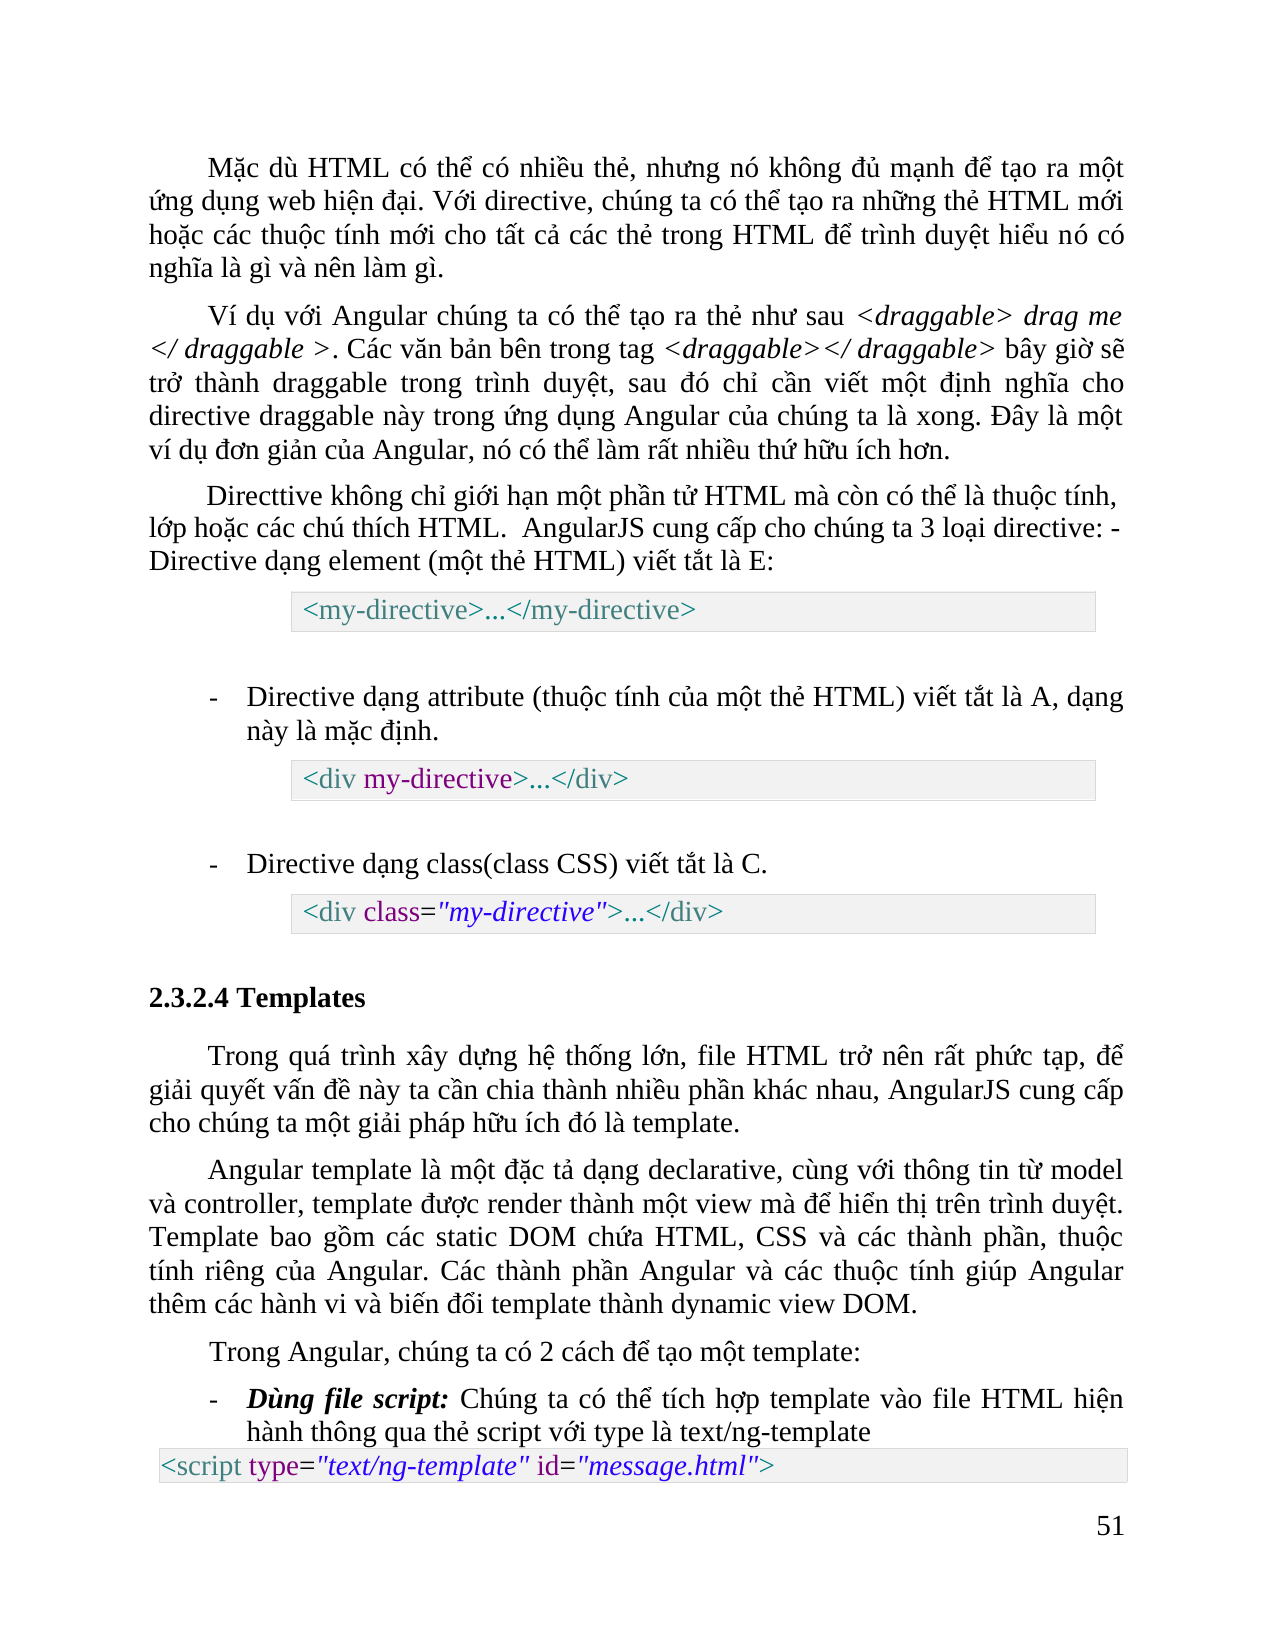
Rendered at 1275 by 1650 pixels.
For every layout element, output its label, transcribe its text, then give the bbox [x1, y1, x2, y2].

text Trong Angular, chúng ta có 2 cách để tạo một template: [209, 1334, 1125, 1367]
list Directive dạng attribute (thuộc tính của một thẻ HTML) viết tắt là A, dạng này là mặc định. [209, 679, 1125, 747]
table_header <div class="my-directive">...</div> [292, 895, 1095, 933]
subtitle 2.3.2.4 Templates [148, 980, 1127, 1013]
text Trong quá trình xây dựng hệ thống lớn, file HTML trở nên rất phức tạp, để giải quyết vấn đề này ta cần chia thành nhiều phần khác nhau, AngularJS cung cấp cho chúng ta một giải pháp hữu ích đó là template. [148, 1038, 1125, 1139]
text Ví dụ với Angular chúng ta có thể tạo ra thẻ như sau <draggable> drag me </ draggable >. Các văn bản bên trong tag <draggable></ draggable> bây giờ sẽ trở thành draggable trong trình duyệt, sau đó chỉ cần viết một định nghĩa cho directive draggable này trong ứng dụng Angular của chúng ta là xong. Đây là một ví dụ đơn giản của Angular, nó có thể làm rất nhiều thứ hữu ích hơn. [148, 298, 1125, 465]
table_header <div my-directive>...</div> [292, 761, 1095, 799]
list Directive dạng class(class CSS) viết tắt là C. [209, 847, 1125, 880]
text Directtive không chỉ giới hạn một phần tử HTML mà còn có thể là thuộc tính, lớp hoặc các chú thích HTML. AngularJS cung cấp cho chúng ta 3 loại directive: - Directive dạng element (một thẻ HTML) viết tắt là E: [148, 479, 1125, 577]
list Dùng file script: Chúng ta có thể tích hợp template vào file HTML hiện hành thông qua thẻ script với type là text/ng-template [209, 1381, 1125, 1448]
text Angular template là một đặc tả dạng declarative, cùng với thông tin từ model và controller, template được render thành một view mà để hiển thị trên trình duyệt. Template bao gồm các static DOM chứa HTML, CSS và các thành phần, thuộc tính riêng của Angular. Các thành phần Angular và các thuộc tính giúp Angular thêm các hành vi và biến đổi template thành dynamic view DOM. [148, 1152, 1125, 1320]
text <script type="text/ng-template" id="message.html"> [160, 1449, 1127, 1482]
text Mặc dù HTML có thể có nhiều thẻ, nhưng nó không đủ mạnh để tạo ra một ứng dụng web hiện đại. Với directive, chúng ta có thể tạo ra những thẻ HTML mới hoặc các thuộc tính mới cho tất cả các thẻ trong HTML để trình duyệt hiểu nó có nghĩa là gì và nên làm gì. [148, 150, 1125, 284]
table_header <my-directive>...</my-directive> [292, 593, 1095, 631]
